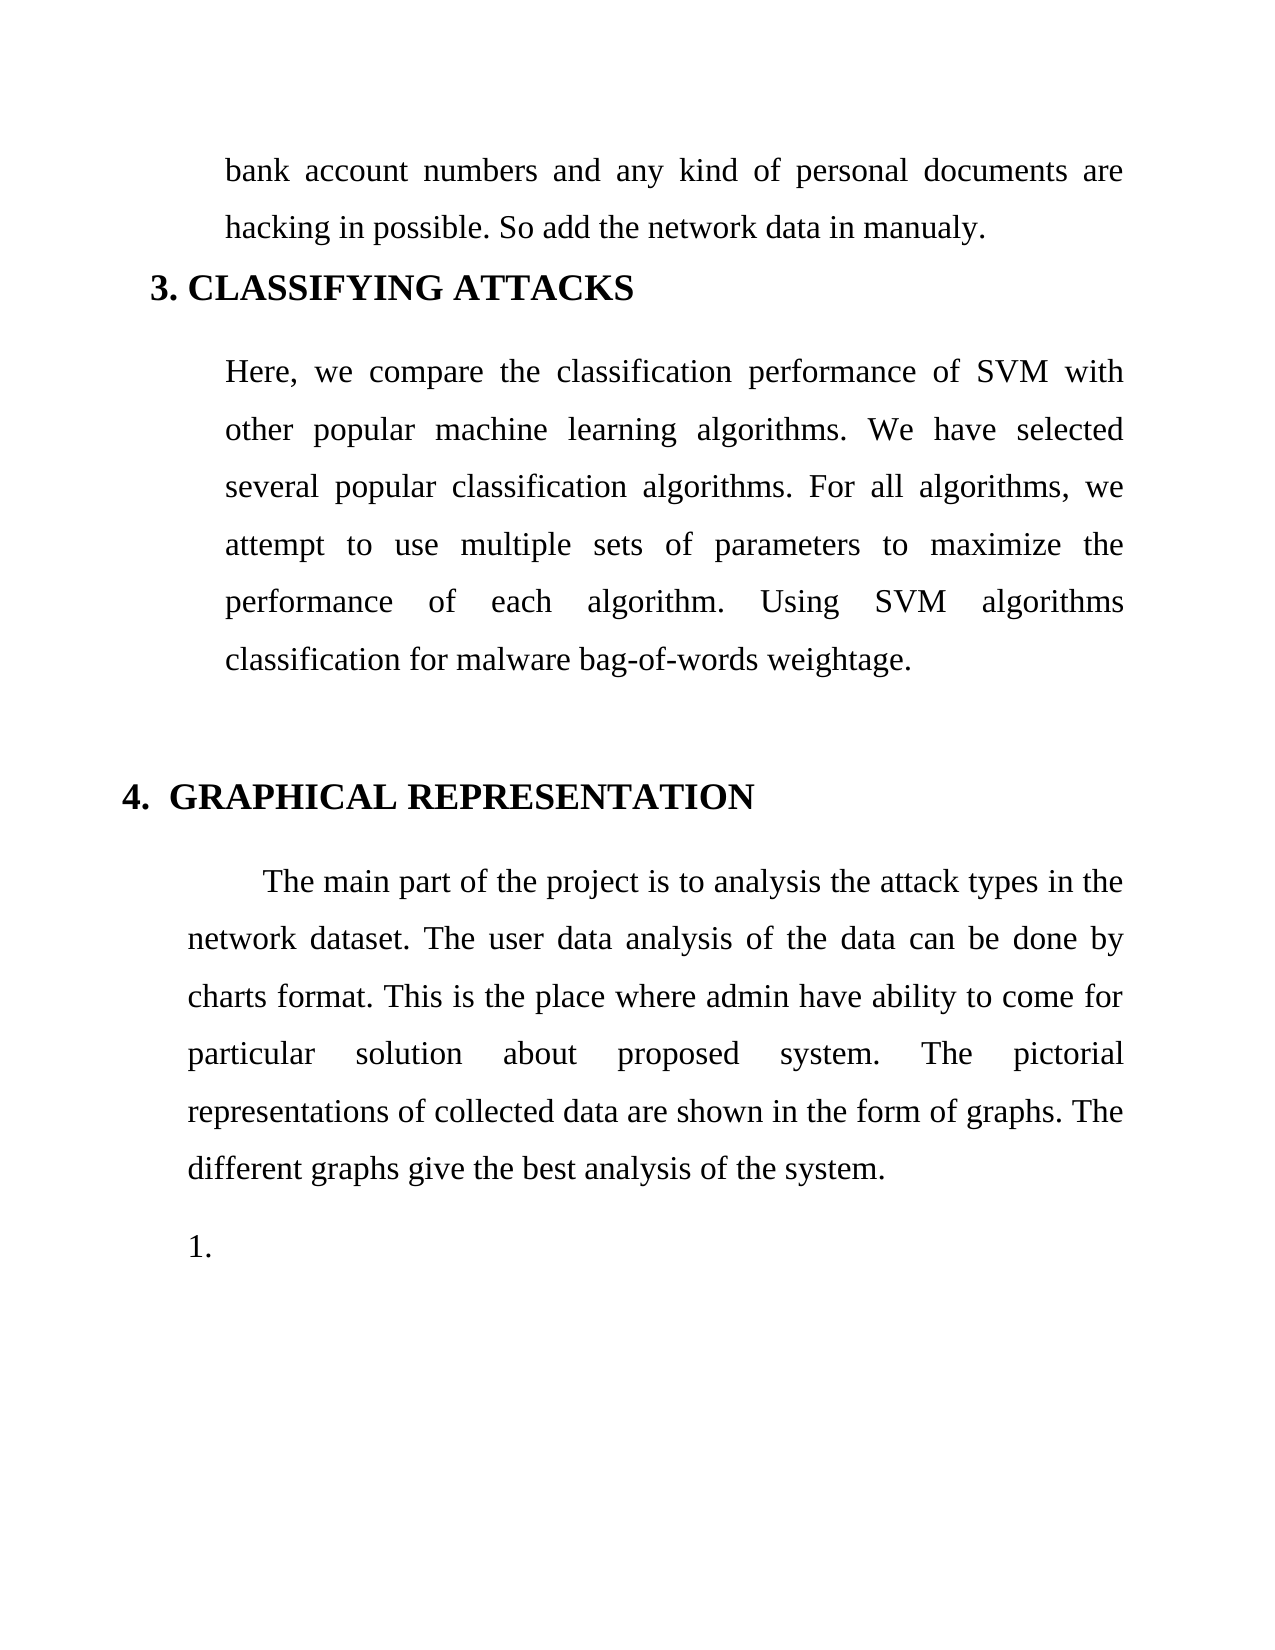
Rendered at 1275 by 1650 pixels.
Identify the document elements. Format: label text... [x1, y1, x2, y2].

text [225, 150, 1125, 246]
list CLASSIFYING ATTACKS [150, 265, 1125, 308]
text The main part of the project is to analysis the attack types in the network dataset. The user data analysis of the data can be done by charts format. This is the place where admin have ability to come for particular solution about proposed system. The pictorial representations of collected data are shown in the form of graphs. The different graphs give the best analysis of the system. [187, 861, 1125, 1187]
list GRAPHICAL REPRESENTATION [122, 774, 1125, 818]
list Here, we compare the classification performance of SVM with other popular machine learning algorithms. We have selected several popular classification algorithms. For all algorithms, we attempt to use multiple sets of parameters to maximize the performance of each algorithm. Using SVM algorithms classification for malware bag-of-words weightage. [225, 351, 1125, 677]
